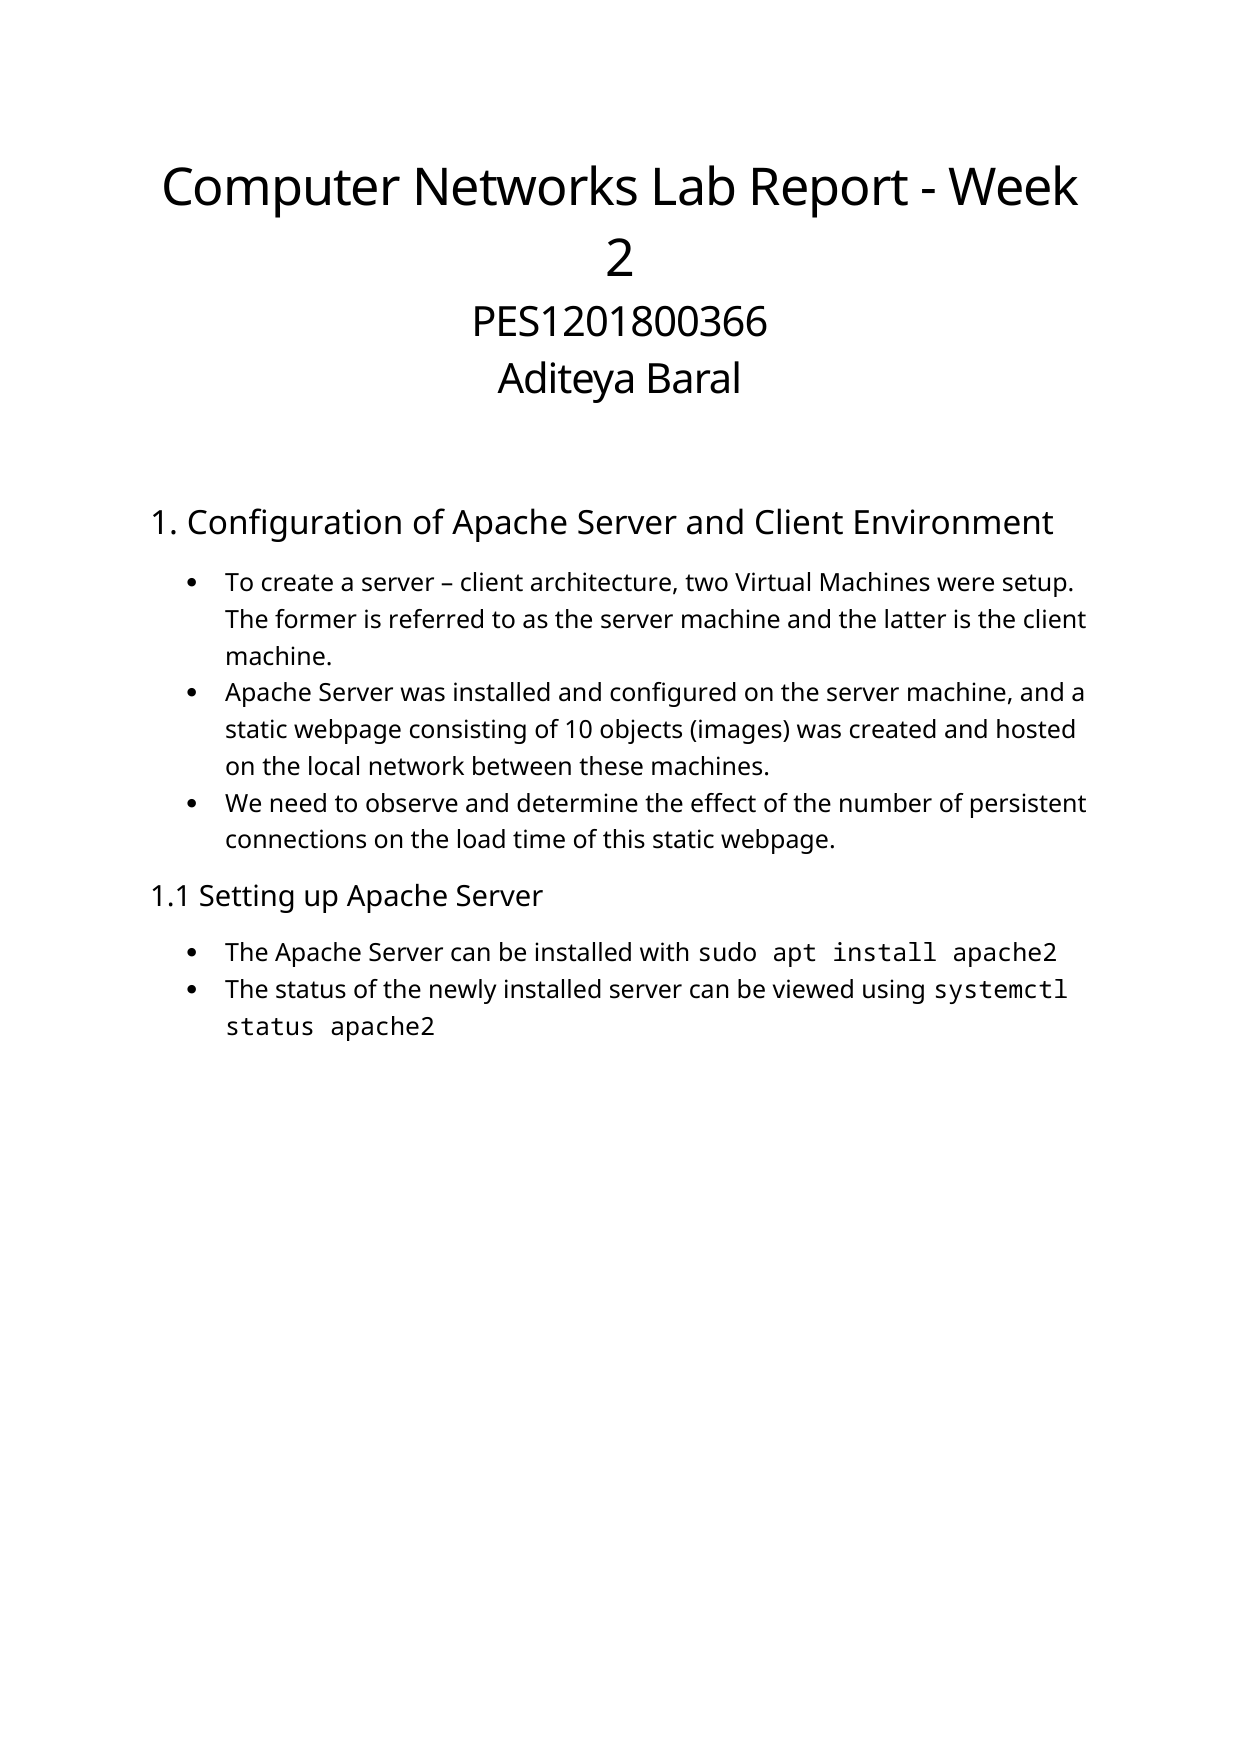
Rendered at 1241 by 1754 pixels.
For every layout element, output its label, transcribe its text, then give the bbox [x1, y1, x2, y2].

list Apache Server was installed and configured on the server machine, and a static webpage consisting of 10 objects (images) was created and hosted on the local network between these machines. [187, 675, 1090, 783]
text 1.1 Setting up Apache Server [150, 876, 1090, 915]
title Aditeya Baral [150, 349, 1090, 405]
list To create a server – client architecture, two Virtual Machines were setup. The former is referred to as the server machine and the latter is the client machine. [187, 565, 1090, 672]
list We need to observe and determine the effect of the number of persistent connections on the load time of this static webpage. [187, 785, 1090, 856]
title PES1201800366 [150, 292, 1090, 349]
list The status of the newly installed server can be viewed using systemctl status apache2 [187, 972, 1090, 1043]
text 1. Configuration of Apache Server and Client Environment [150, 499, 1090, 544]
title Computer Networks Lab Report - Week 2 [150, 150, 1090, 292]
list The Apache Server can be installed with sudo apt install apache2 [187, 935, 1090, 969]
